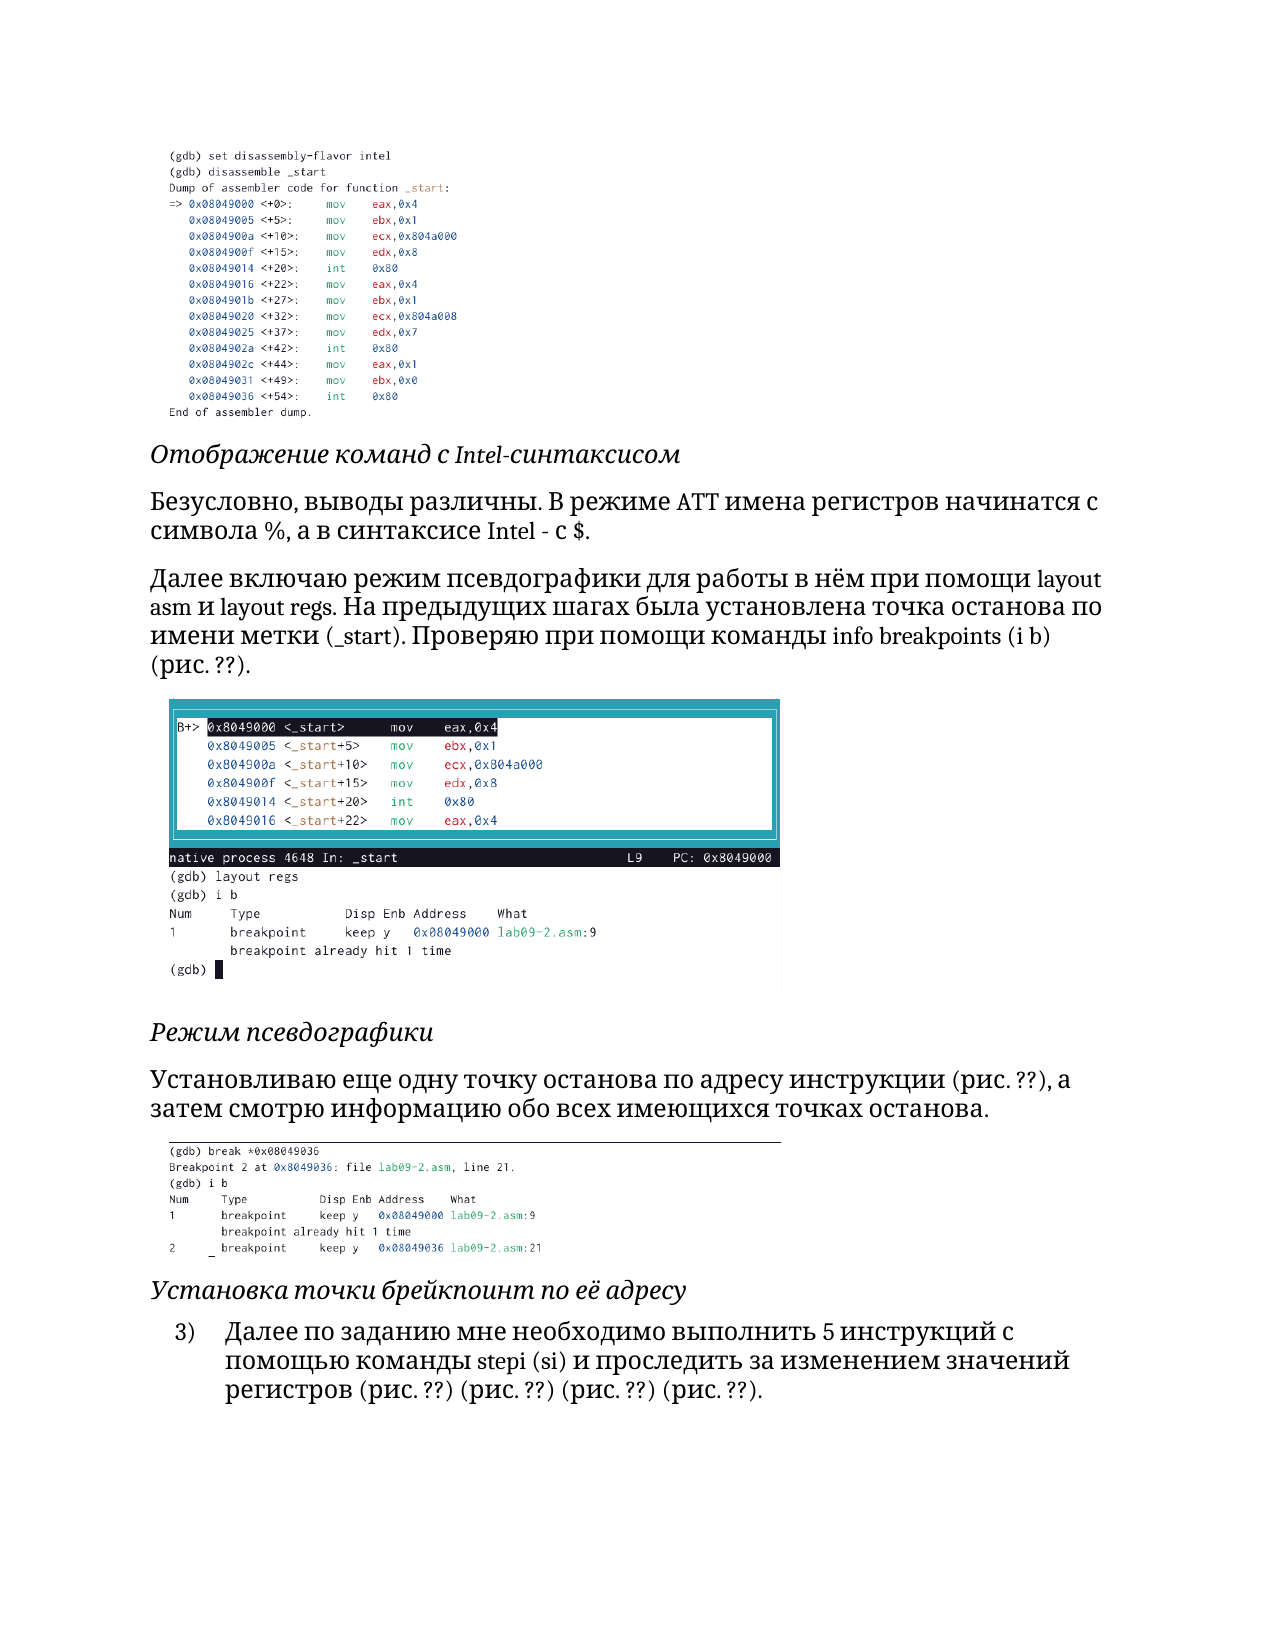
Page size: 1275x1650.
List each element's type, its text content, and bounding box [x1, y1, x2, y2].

text Безусловно, выводы различны. В режиме ATT имена регистров начинатся с символа %, а в синтаксисе Intel - с $. [150, 488, 1125, 546]
text Установливаю еще одну точку останова по адресу инструкции (рис. ??), а затем смотрю информацию обо всех имеющихся точках останова. [150, 1066, 1125, 1123]
text Установка точки брейкпоинт по её адресу [150, 1277, 1125, 1306]
text Отображение команд с Intel-синтаксисом [150, 441, 1125, 469]
picture [168, 150, 782, 420]
picture [168, 698, 782, 998]
text Режим псевдографики [150, 1018, 1125, 1047]
text Далее включаю режим псевдографики для работы в нём при помощи layout asm и layout regs. На предыдущих шагах была установлена точка останова по имени метки (_start). Проверяю при помощи команды info breakpoints (i b) (рис. ??). [150, 564, 1125, 679]
list Далее по заданию мне необходимо выполнить 5 инструкций с помощью команды stepi (si) и проследить за изменением значений регистров (рис. ??) (рис. ??) (рис. ??) (рис. ??). [175, 1318, 1125, 1404]
picture [168, 1142, 782, 1257]
